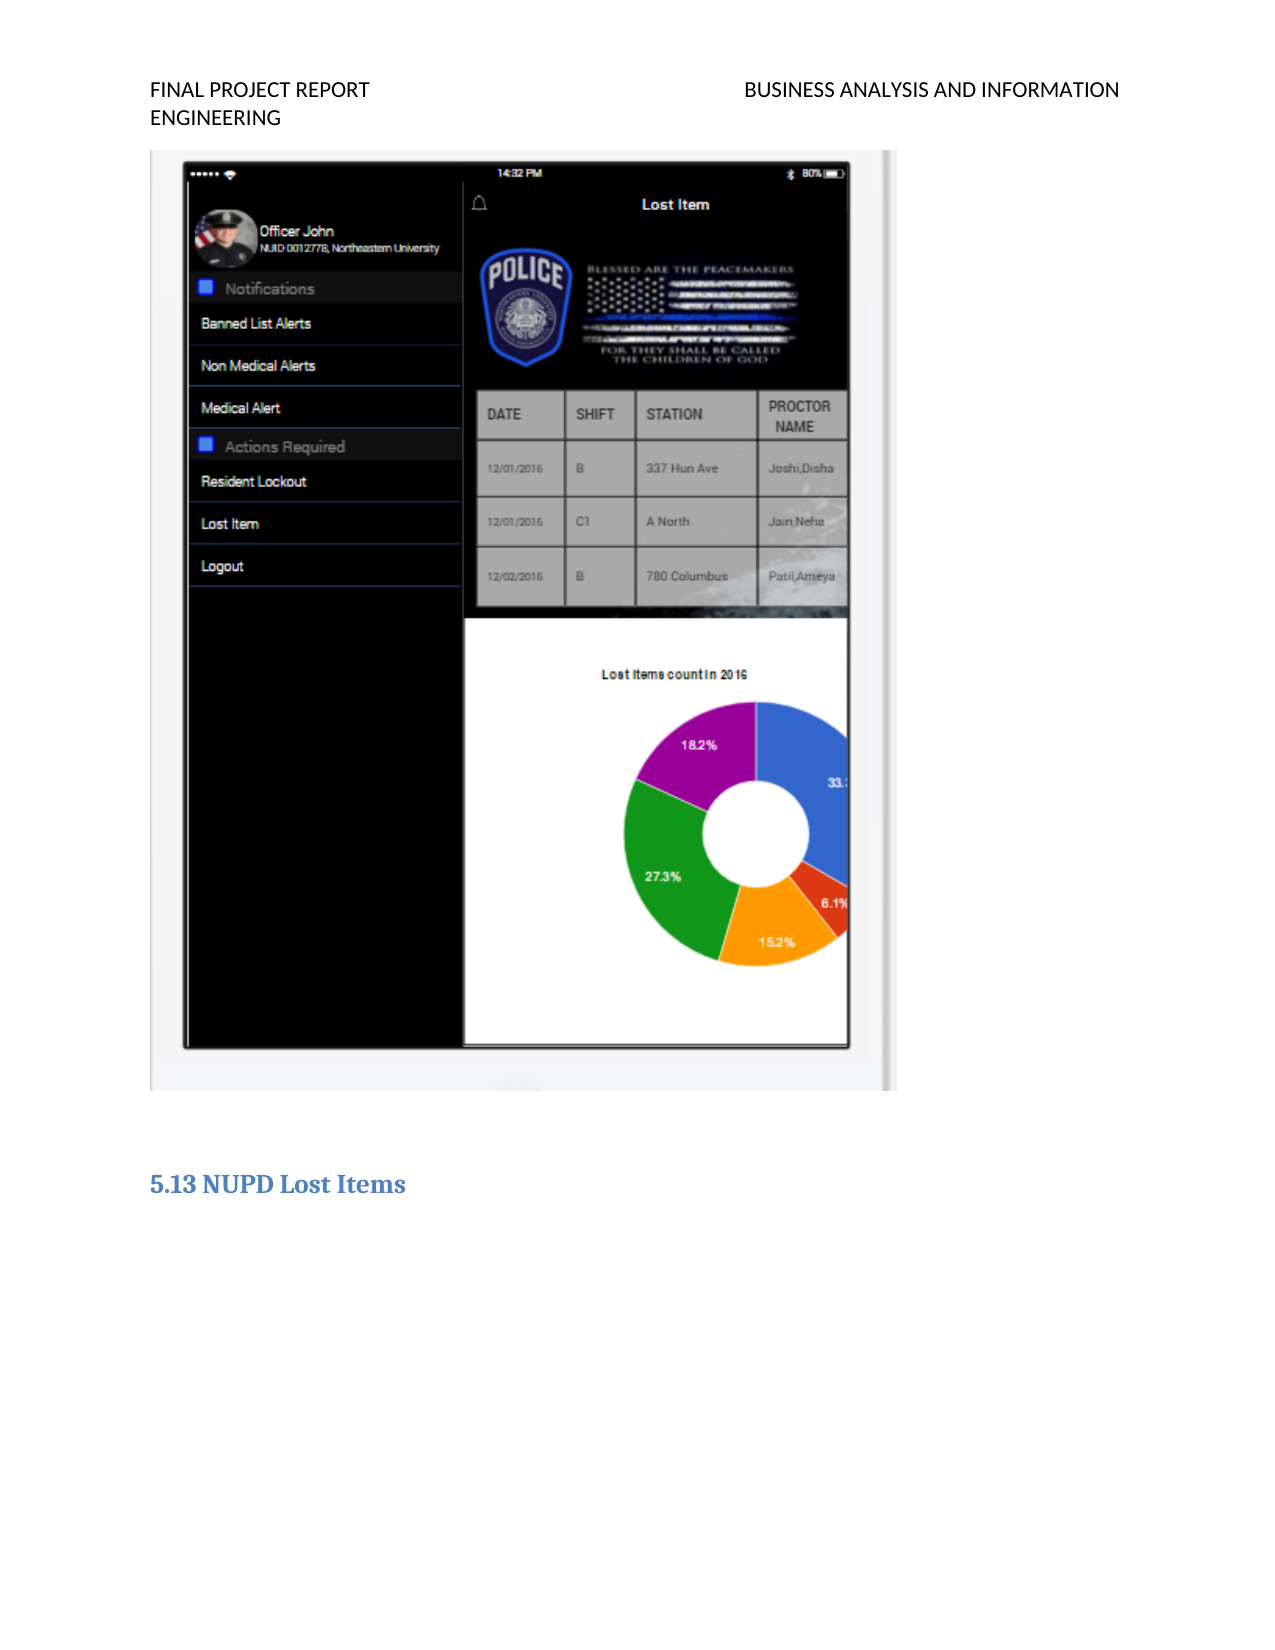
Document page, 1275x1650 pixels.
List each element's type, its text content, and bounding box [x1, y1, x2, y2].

picture [150, 150, 897, 1091]
subtitle 5.13 NUPD Lost Items [150, 1169, 1125, 1200]
